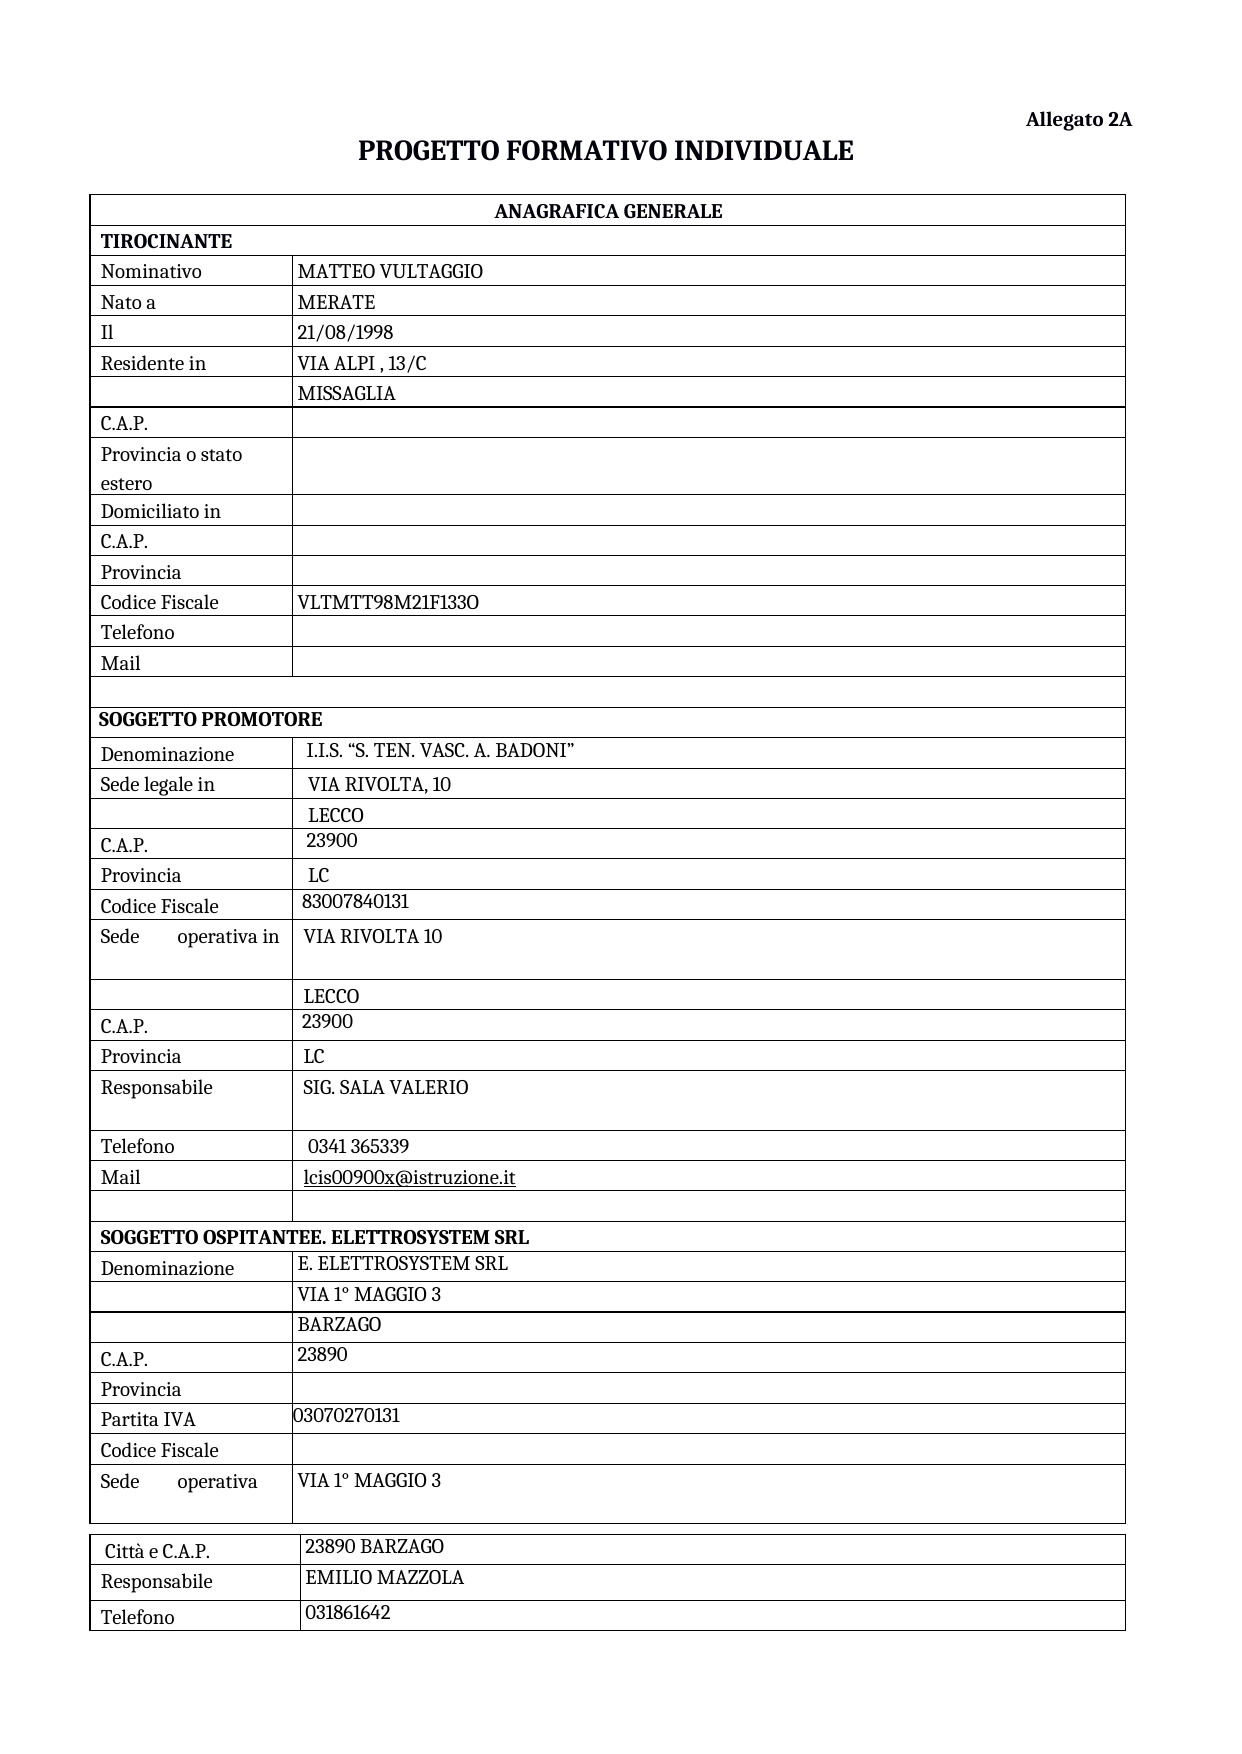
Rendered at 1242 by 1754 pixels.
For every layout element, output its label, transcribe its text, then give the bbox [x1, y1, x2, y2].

table_cell [293, 408, 1125, 437]
table_cell C.A.P. [91, 829, 292, 858]
table_cell SIG. SALA VALERIO [293, 1071, 1125, 1129]
table_cell Provincia [91, 1041, 292, 1070]
table_cell Denominazione [91, 738, 292, 767]
text Allegato 2A [90, 104, 1132, 132]
table_cell 23900 [293, 1010, 1125, 1039]
table_cell Nato a [91, 286, 292, 315]
table_cell MERATE [293, 286, 1125, 315]
table_cell [293, 1373, 1125, 1402]
table_cell Partita IVA [91, 1404, 292, 1433]
table_cell Denominazione [91, 1252, 292, 1281]
table_cell [91, 980, 292, 1009]
table_cell Provincia [91, 1373, 292, 1402]
table_cell 0341 365339 [293, 1131, 1125, 1160]
table_cell [293, 556, 1125, 585]
table_header ANAGRAFICA GENERALE [91, 195, 1125, 224]
table_cell 031861642 [301, 1601, 1125, 1630]
table_cell BARZAGO [293, 1313, 1125, 1342]
table_cell Codice Fiscale [91, 1434, 292, 1463]
table_cell [293, 438, 1125, 494]
table_header 23890 BARZAGO [301, 1535, 1125, 1564]
table_cell Provincia [91, 556, 292, 585]
table_cell Sede legale in [91, 769, 292, 798]
table_cell Nominativo [91, 256, 292, 285]
table_cell [293, 495, 1125, 524]
table_cell TIROCINANTE [91, 226, 1125, 255]
table_cell Residente in [91, 347, 292, 376]
table_cell SOGGETTO PROMOTORE [91, 708, 1125, 737]
table_cell [293, 1434, 1125, 1463]
table_header Città e C.A.P. [91, 1535, 300, 1564]
table_cell C.A.P. [91, 526, 292, 555]
table_cell VIA RIVOLTA, 10 [293, 769, 1125, 798]
table_cell C.A.P. [91, 408, 292, 437]
table_cell MATTEO VULTAGGIO [293, 256, 1125, 285]
table_cell VIA 1° MAGGIO 3 [293, 1282, 1125, 1311]
table_cell VIA 1° MAGGIO 3 [293, 1465, 1125, 1523]
table_cell [293, 526, 1125, 555]
table_cell 23890 [293, 1343, 1125, 1372]
table_cell VLTMTT98M21F133O [293, 586, 1125, 615]
table_cell Provincia o stato estero [91, 438, 292, 494]
table_cell LC [293, 1041, 1125, 1070]
table_cell [91, 1313, 292, 1342]
table_cell 21/08/1998 [293, 316, 1125, 346]
table_cell VIA ALPI , 13/C [293, 347, 1125, 376]
table_cell [91, 377, 292, 406]
table_cell [91, 677, 1125, 707]
table_cell LECCO [293, 799, 1125, 828]
table_cell I.I.S. “S. TEN. VASC. A. BADONI” [293, 738, 1125, 767]
table_cell [293, 1191, 1125, 1221]
table_cell Codice Fiscale [91, 586, 292, 615]
table_cell Telefono [91, 1601, 300, 1630]
table_cell Domiciliato in [91, 495, 292, 524]
table_cell [91, 1191, 292, 1221]
table_cell 23900 [293, 829, 1125, 858]
table_cell Sede operativa in [91, 920, 292, 979]
table_cell Il [91, 316, 292, 346]
table_cell 83007840131 [293, 890, 1125, 919]
table_cell Responsabile [91, 1071, 292, 1129]
table_cell C.A.P. [91, 1010, 292, 1039]
table_cell Provincia [91, 859, 292, 889]
table_cell Mail [91, 1161, 292, 1190]
table_cell Responsabile [91, 1565, 300, 1600]
table_cell MISSAGLIA [293, 377, 1125, 406]
table_cell 03070270131 [293, 1404, 1125, 1433]
table_cell EMILIO MAZZOLA [301, 1565, 1125, 1600]
table_cell LECCO [293, 980, 1125, 1009]
table_cell LC [293, 859, 1125, 889]
table_cell SOGGETTO OSPITANTEE. ELETTROSYSTEM SRL [91, 1222, 1125, 1251]
table_cell [91, 1282, 292, 1311]
text PROGETTO FORMATIVO INDIVIDUALE [358, 134, 1154, 168]
table_cell C.A.P. [91, 1343, 292, 1372]
table_cell Telefono [91, 616, 292, 646]
table_cell E. ELETTROSYSTEM SRL [293, 1252, 1125, 1281]
table_cell [293, 647, 1125, 676]
table_cell VIA RIVOLTA 10 [293, 920, 1125, 979]
table_cell Telefono [91, 1131, 292, 1160]
table_cell Codice Fiscale [91, 890, 292, 919]
table_cell [91, 799, 292, 828]
table_cell Mail [91, 647, 292, 676]
table_cell lcis00900x@istruzione.it [293, 1161, 1125, 1190]
table_cell Sede operativa [91, 1465, 292, 1523]
table_cell [293, 616, 1125, 646]
